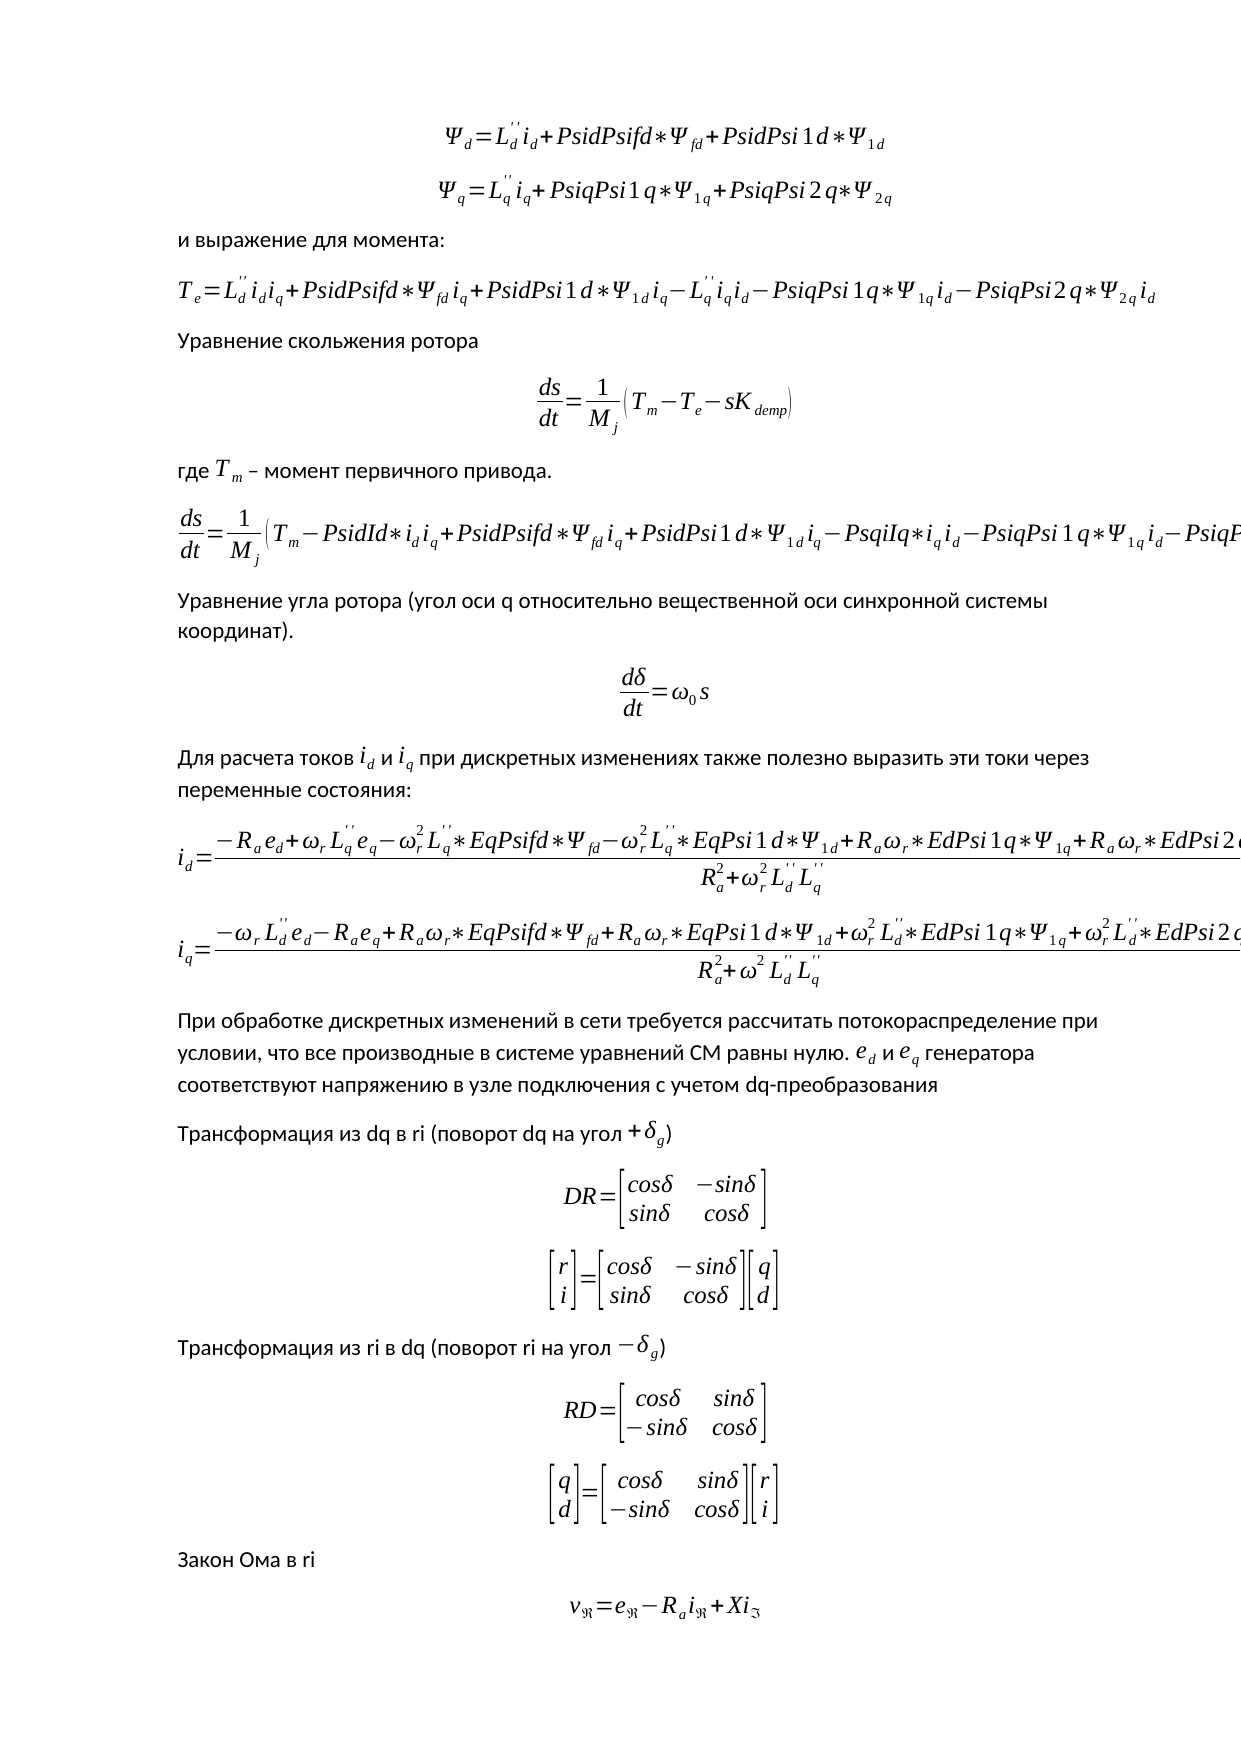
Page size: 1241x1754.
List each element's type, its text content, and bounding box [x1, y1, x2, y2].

text Для расчета токов и при дискретных изменениях также полезно выразить эти токи через переменные состояния: [177, 741, 1152, 803]
text где – момент первичного привода. [177, 455, 1152, 486]
text Трансформация из ri в dq (поворот ri на угол ) [177, 1331, 1152, 1362]
text Закон Ома в ri [177, 1545, 1152, 1573]
text При обработке дискретных изменений в сети требуется рассчитать потокораспределение при условии, что все производные в системе уравнений СМ равны нулю. и генератора соответствуют напряжению в узле подключения с учетом dq-преобразования [177, 1006, 1152, 1098]
text и выражение для момента: [177, 226, 1152, 254]
text Трансформация из dq в ri (поворот dq на угол ) [177, 1117, 1152, 1148]
text Уравнение угла ротора (угол оси q относительно вещественной оси синхронной системы координат). [177, 586, 1152, 645]
text Уравнение скольжения ротора [177, 326, 1152, 354]
